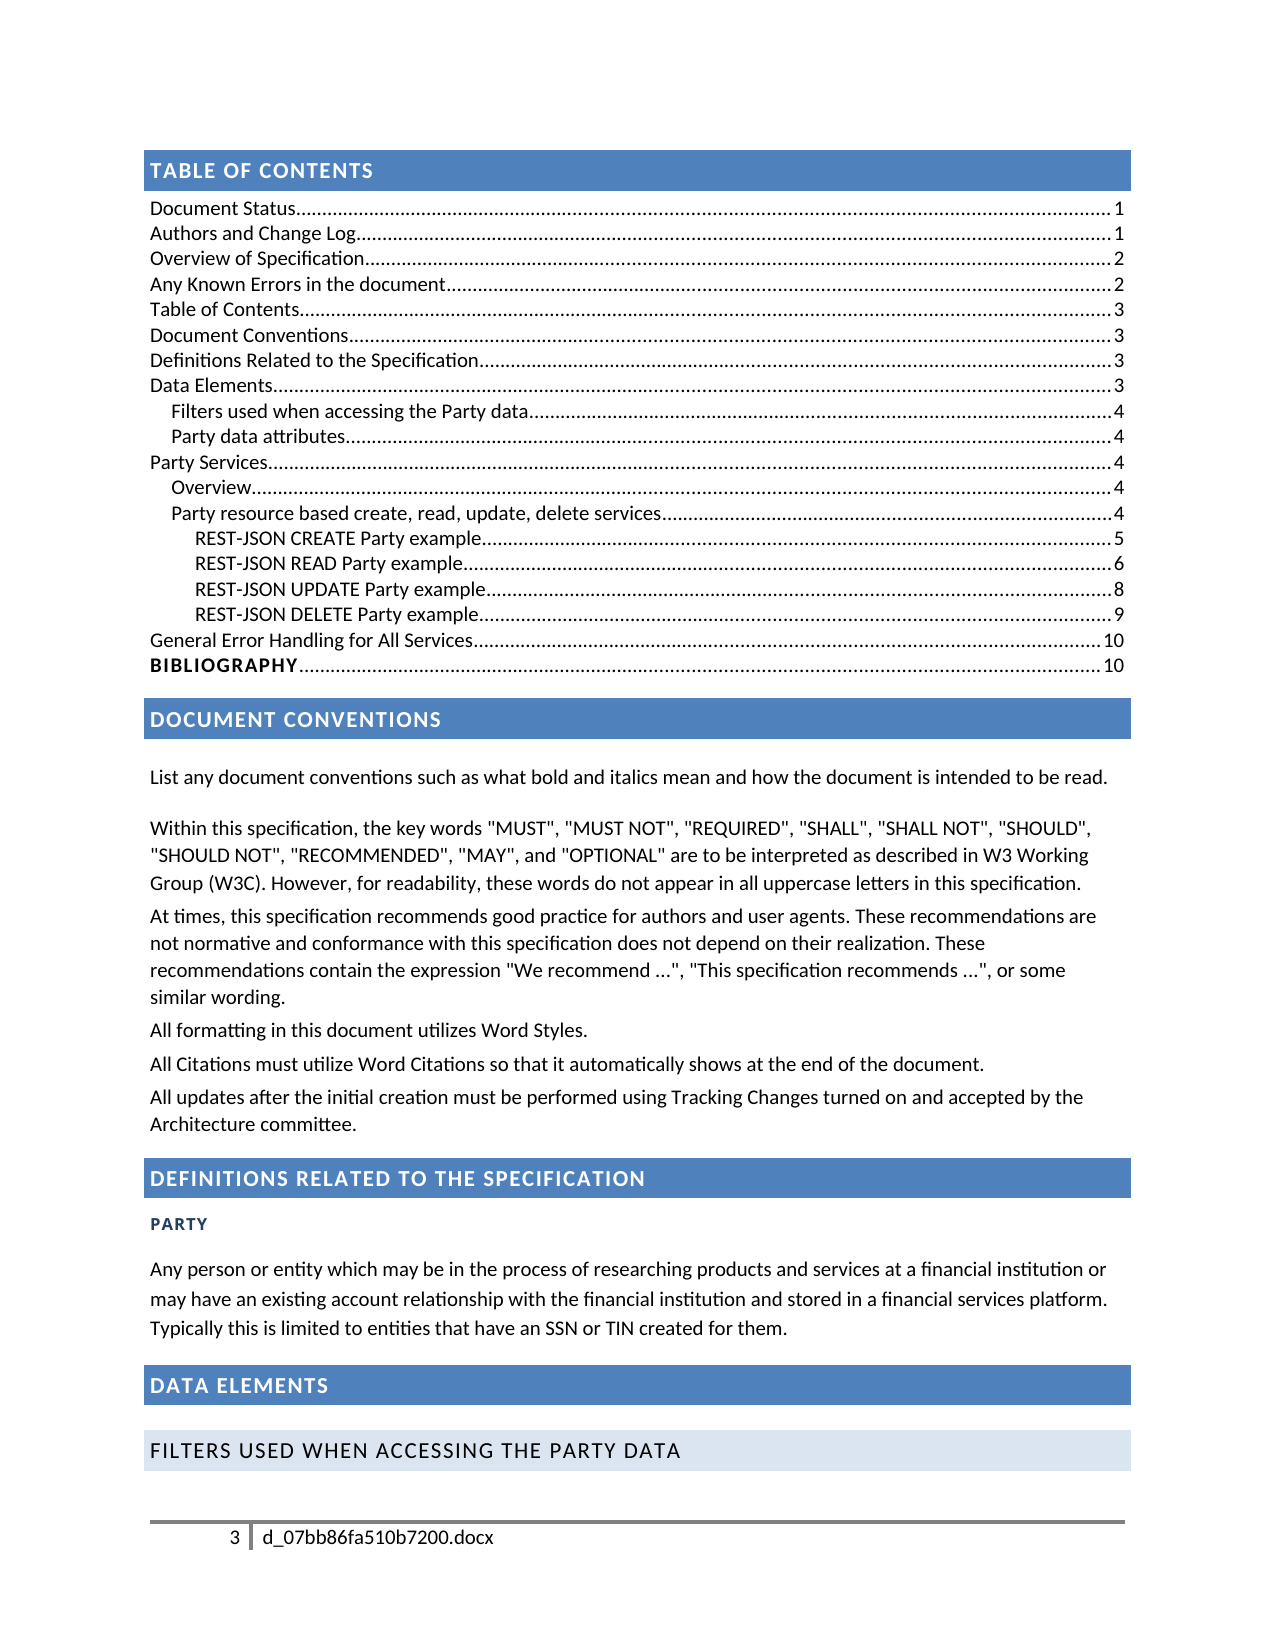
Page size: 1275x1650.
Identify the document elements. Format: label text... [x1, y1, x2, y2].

text Party [150, 1209, 1125, 1236]
text Any person or entity which may be in the process of researching products and services at a financial institution or may have an existing account relationship with the financial institution and stored in a financial services platform. Typically this is limited to entities that have an SSN or TIN created for them. [150, 1257, 1125, 1340]
subtitle Data Elements [150, 1371, 1125, 1399]
subtitle Table of Contents [150, 156, 1125, 184]
text Party data attributes 4 [171, 423, 1125, 449]
text General Error Handling for All Services 10 [150, 627, 1125, 652]
text All Citations must utilize Word Citations so that it automatically shows at the end of the document. [150, 1049, 1125, 1076]
text Data Elements 3 [150, 373, 1125, 398]
text REST-JSON CREATE Party example 5 [195, 525, 1125, 551]
text REST-JSON UPDATE Party example 8 [195, 576, 1125, 601]
text Party resource based create, read, update, delete services 4 [171, 500, 1125, 525]
text Overview of Specification 2 [150, 246, 1125, 271]
text REST-JSON READ Party example 6 [195, 551, 1125, 576]
text Filters used when accessing the Party data 4 [171, 398, 1125, 423]
subtitle Definitions related to the specification [150, 1164, 1125, 1192]
text REST-JSON DELETE Party example 9 [195, 601, 1125, 627]
subtitle Document Conventions [150, 705, 1125, 733]
text Within this specification, the key words "MUST", "MUST NOT", "REQUIRED", "SHALL", "SHALL NOT", "SHOULD", "SHOULD NOT", "RECOMMENDED", "MAY", and "OPTIONAL" are to be interpreted as described in W3 Working Group (W3C). However, for readability, these words do not appear in all uppercase letters in this specification. [150, 814, 1125, 895]
text Party Services 4 [150, 449, 1125, 474]
text Bibliography 10 [150, 652, 1125, 678]
text Authors and Change Log 1 [150, 220, 1125, 246]
text Overview 4 [171, 474, 1125, 500]
text Table of Contents 3 [150, 296, 1125, 322]
text Definitions Related to the Specification 3 [150, 347, 1125, 373]
text Document Conventions 3 [150, 322, 1125, 347]
text All formatting in this document utilizes Word Styles. [150, 1016, 1125, 1043]
subtitle Filters used when accessing the Party data [150, 1437, 1125, 1465]
text All updates after the initial creation must be performed using Tracking Changes turned on and accepted by the Architecture committee. [150, 1083, 1125, 1137]
text Any Known Errors in the document 2 [150, 271, 1125, 296]
text List any document conventions such as what bold and italics mean and how the document is intended to be read. [150, 764, 1125, 789]
text At times, this specification recommends good practice for authors and user agents. These recommendations are not normative and conformance with this specification does not depend on their realization. These recommendations contain the expression "We recommend ...", "This specification recommends ...", or some similar wording. [150, 901, 1125, 1010]
text Document Status 1 [150, 195, 1125, 220]
